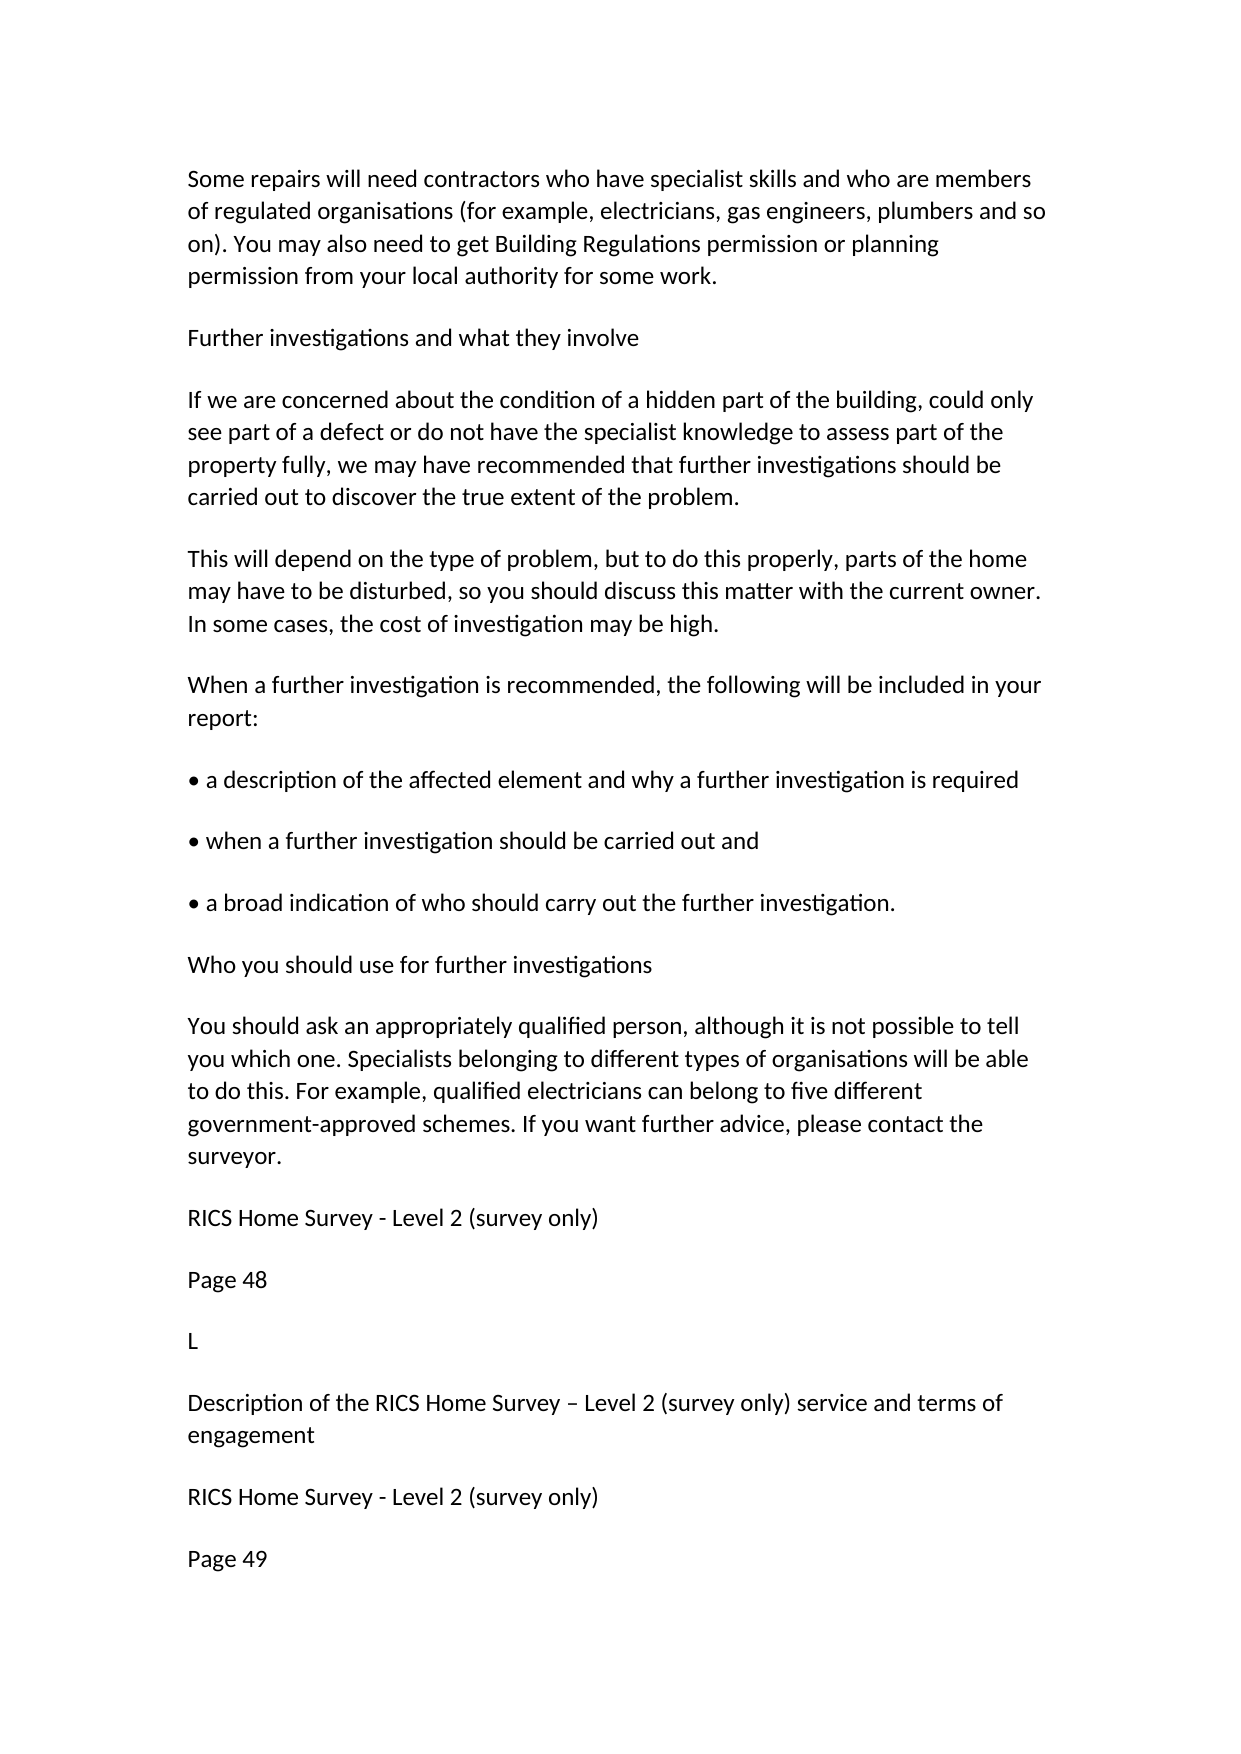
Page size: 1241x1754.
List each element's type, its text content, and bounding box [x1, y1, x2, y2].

text Further investigations and what they involve [187, 321, 1053, 354]
text This will depend on the type of problem, but to do this properly, parts of the home may have to be disturbed, so you should discuss this matter with the current owner. In some cases, the cost of investigation may be high. [187, 542, 1053, 639]
text Page 49 [187, 1542, 1053, 1574]
text RICS Home Survey - Level 2 (survey only) [187, 1480, 1053, 1513]
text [187, 1386, 1053, 1451]
text RICS Home Survey - Level 2 (survey only) [187, 1201, 1053, 1234]
text If we are concerned about the condition of a hidden part of the building, could only see part of a defect or do not have the specialist knowledge to assess part of the property fully, we may have recommended that further investigations should be carried out to discover the true extent of the problem. [187, 383, 1053, 513]
text Some repairs will need contractors who have specialist skills and who are members of regulated organisations (for example, electricians, gas engineers, plumbers and so on). You may also need to get Building Regulations permission or planning permission from your local authority for some work. [187, 162, 1053, 292]
text • a broad indication of who should carry out the further investigation. [187, 886, 1053, 919]
text Page 48 [187, 1263, 1053, 1295]
text L [187, 1324, 1053, 1357]
text When a further investigation is recommended, the following will be included in your report: [187, 669, 1053, 734]
text • when a further investigation should be carried out and [187, 824, 1053, 857]
text Who you should use for further investigations [187, 948, 1053, 980]
text You should ask an appropriately qualified person, although it is not possible to tell you which one. Specialists belonging to different types of organisations will be able to do this. For example, qualified electricians can belong to five different government-approved schemes. If you want further advice, please contact the surveyor. [187, 1009, 1053, 1172]
text • a description of the affected element and why a further investigation is required [187, 763, 1053, 795]
